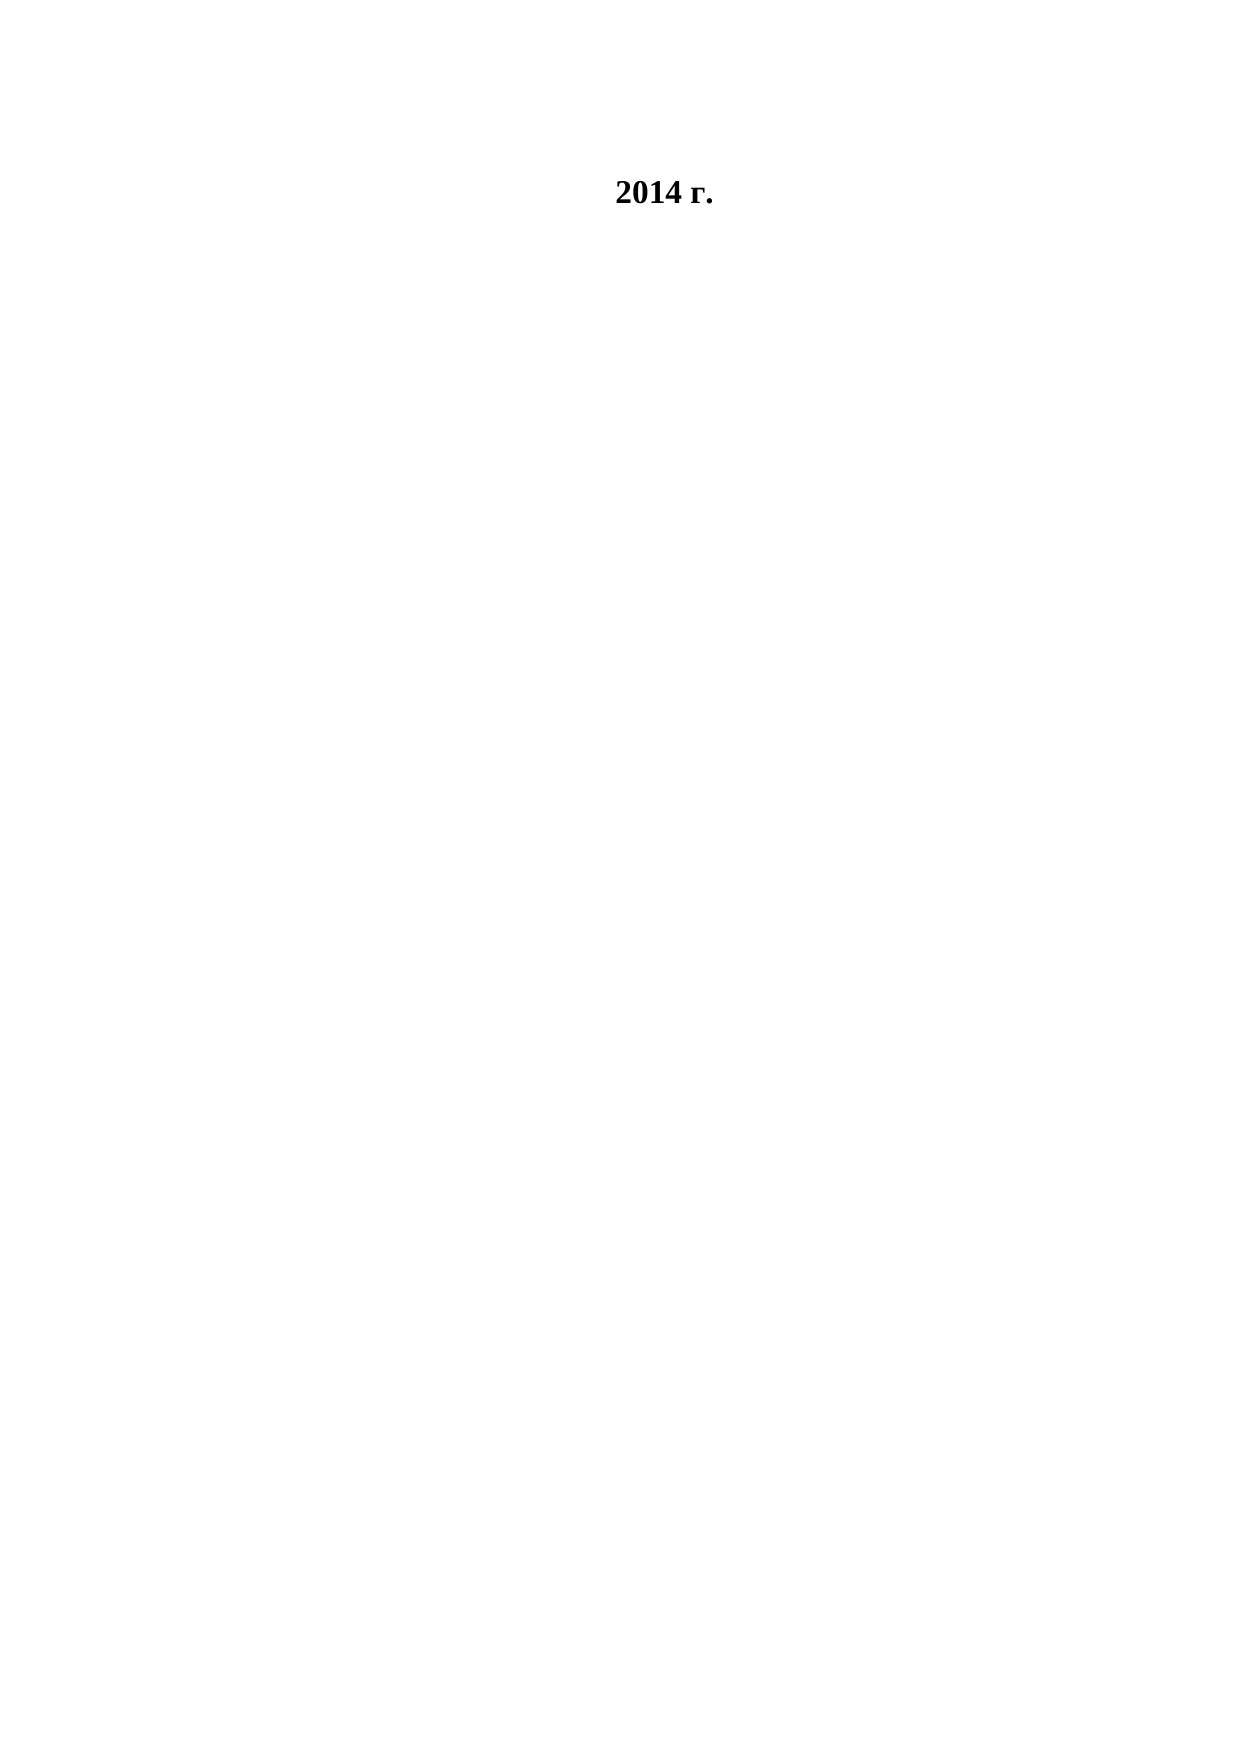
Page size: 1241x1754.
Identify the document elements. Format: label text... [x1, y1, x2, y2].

text 2014 г. [177, 172, 1152, 210]
